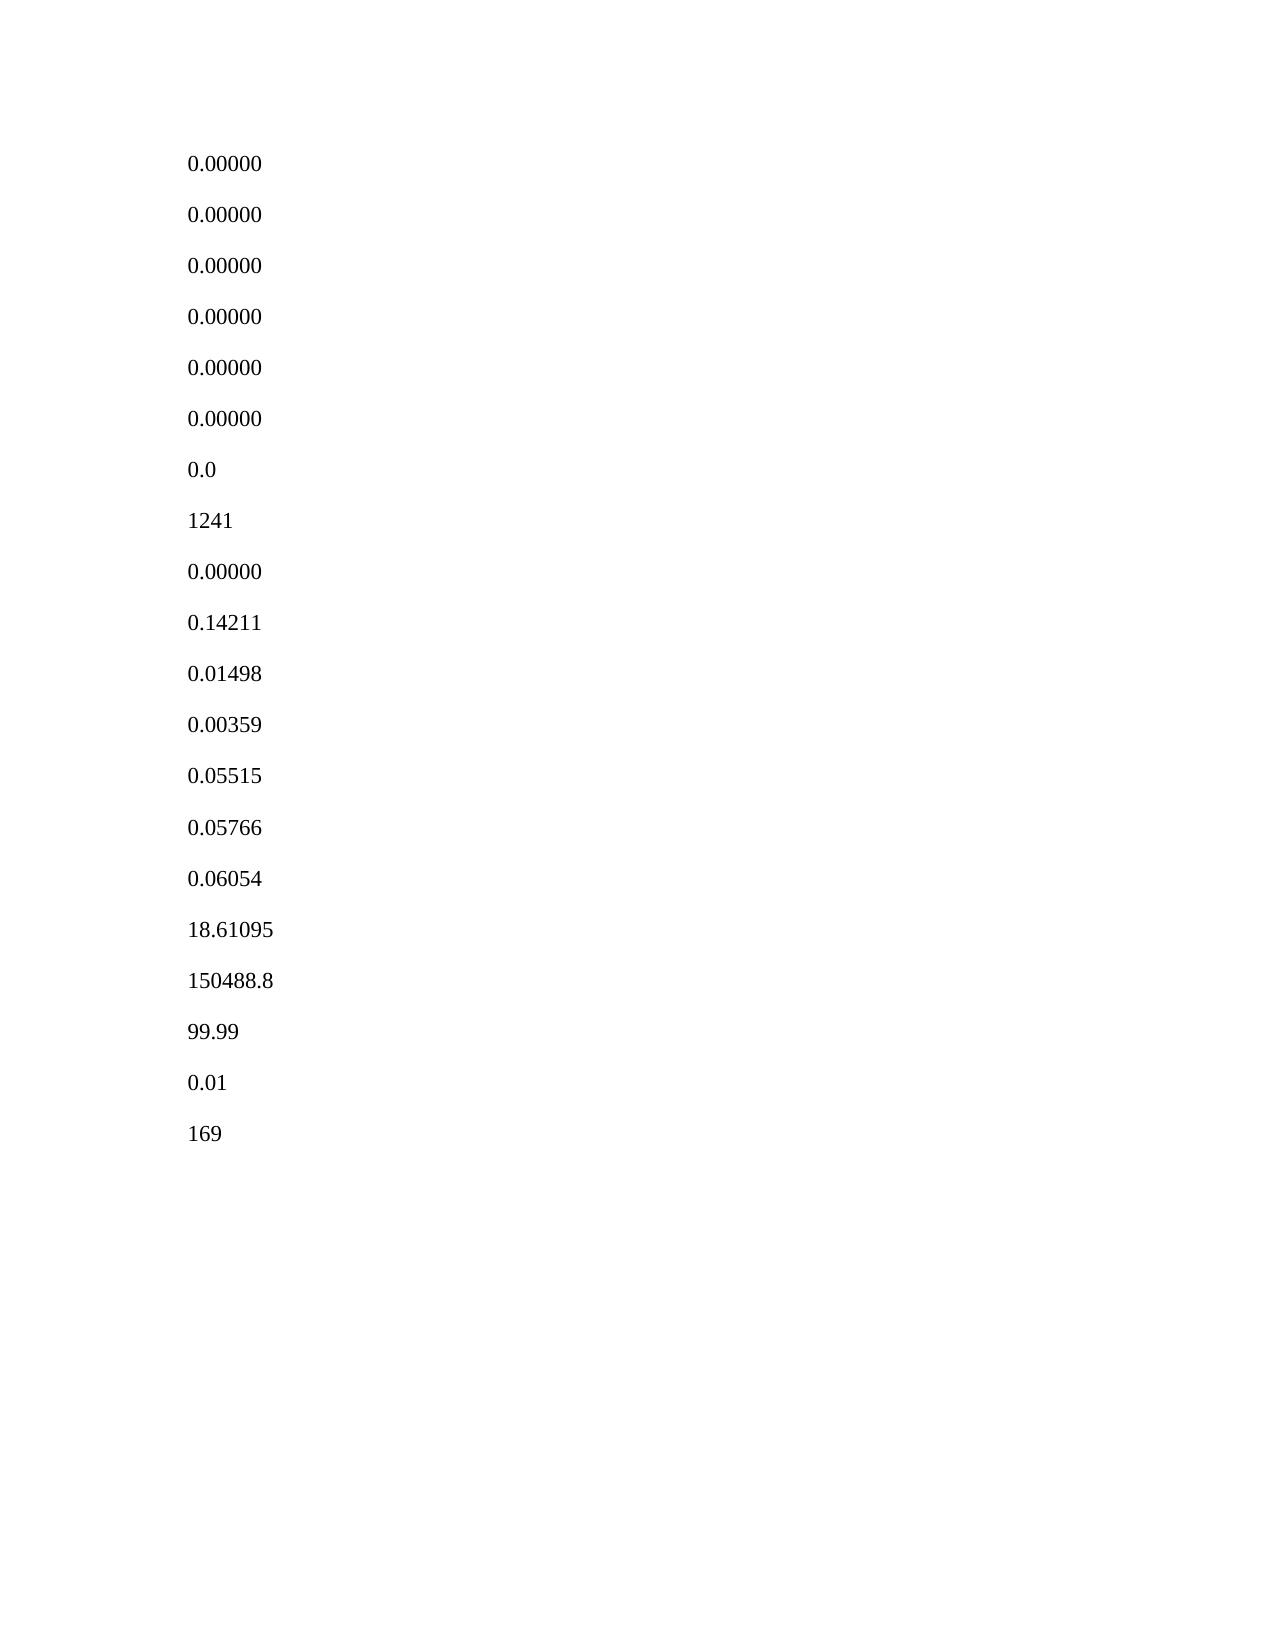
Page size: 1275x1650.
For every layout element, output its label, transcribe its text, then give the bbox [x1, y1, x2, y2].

table_cell 1241 [176, 507, 1076, 558]
table_cell 0.00000 [176, 558, 1076, 609]
table_cell 0.00000 [176, 303, 1076, 354]
table_cell 0.0 [176, 456, 1076, 507]
table_cell 0.01 [176, 1069, 1076, 1120]
table_cell 0.14211 [176, 609, 1076, 660]
table_cell 150488.8 [176, 967, 1076, 1018]
table_cell 99.99 [176, 1018, 1076, 1069]
table_cell 169 [176, 1120, 1076, 1171]
table_cell 0.00000 [176, 201, 1076, 252]
table_cell 0.00359 [176, 711, 1076, 762]
table_cell 0.00000 [176, 150, 1076, 201]
table_cell 0.05515 [176, 763, 1076, 813]
table_cell 0.01498 [176, 660, 1076, 711]
table_cell 0.00000 [176, 252, 1076, 303]
table_cell 18.61095 [176, 916, 1076, 967]
table_cell 0.05766 [176, 814, 1076, 864]
table_cell 0.00000 [176, 354, 1076, 405]
table_cell 0.06054 [176, 865, 1076, 916]
table_cell 0.00000 [176, 405, 1076, 456]
